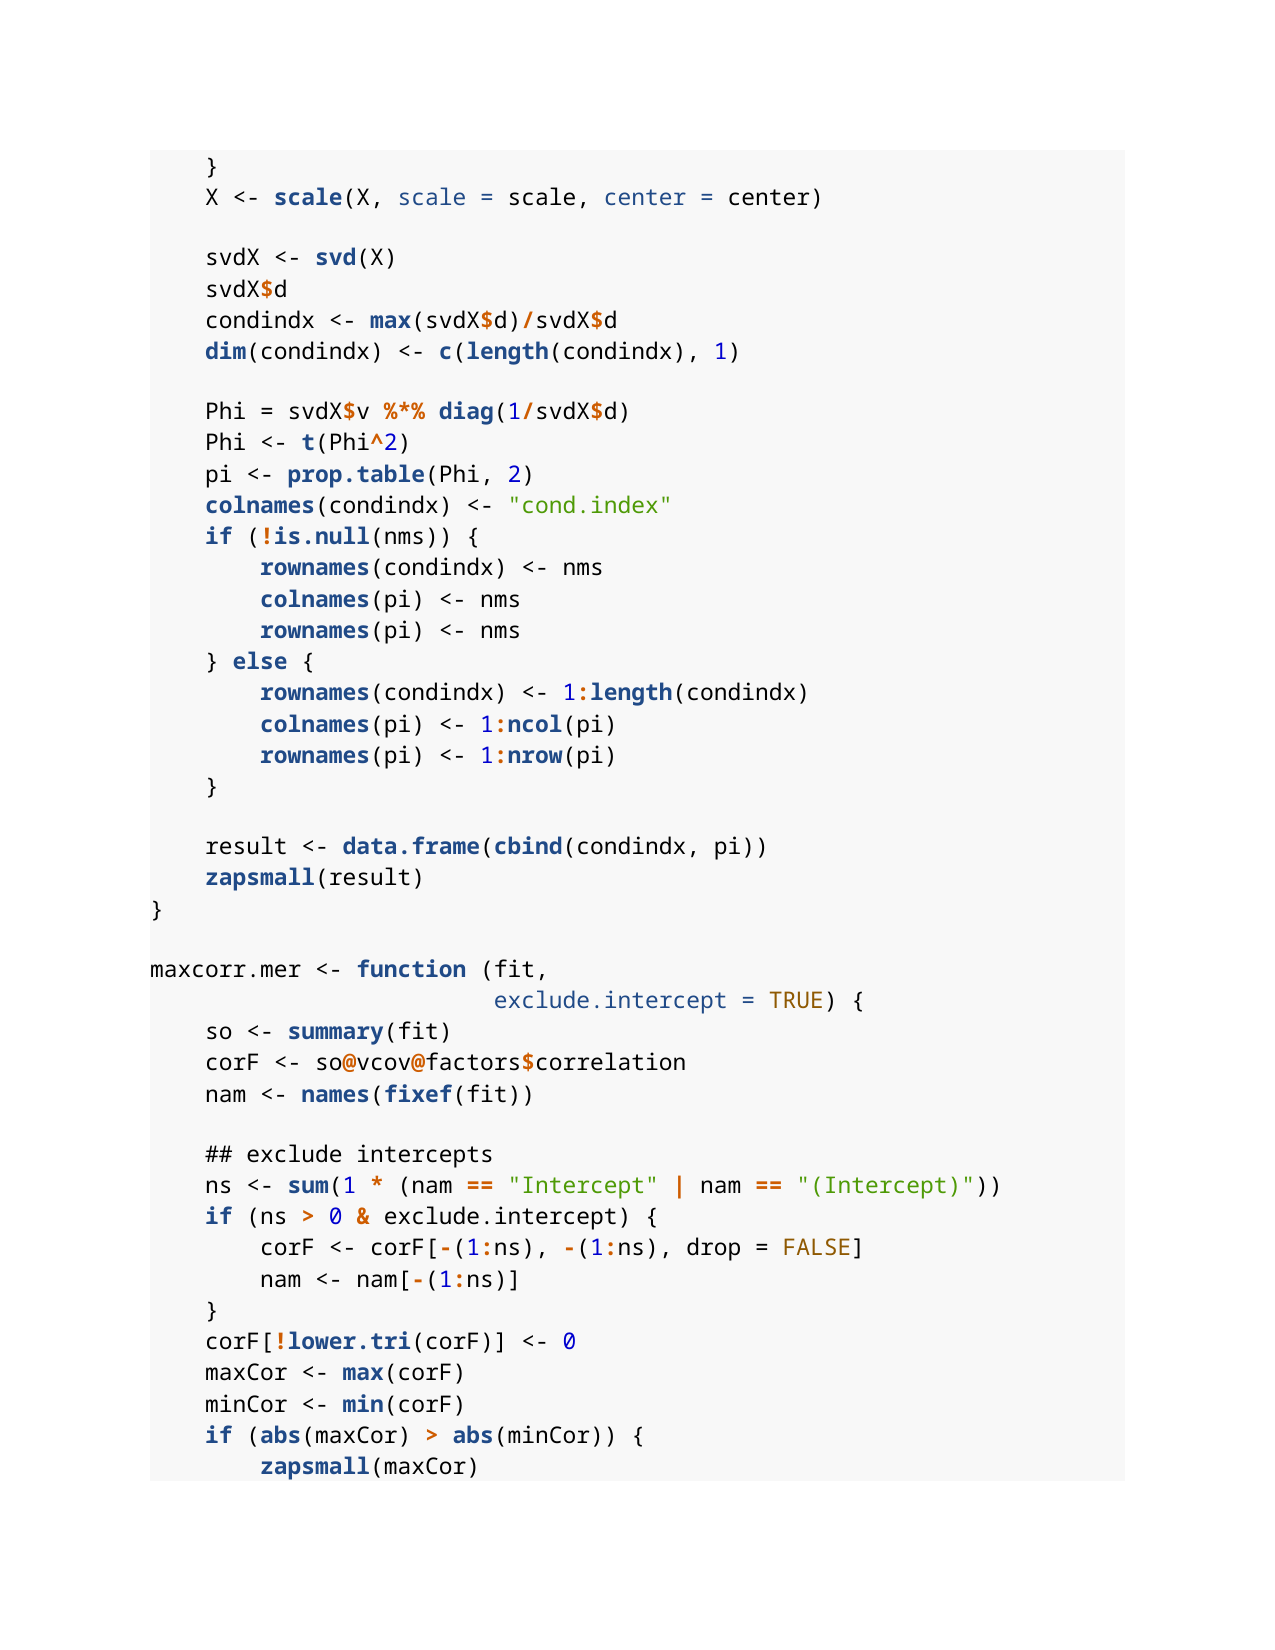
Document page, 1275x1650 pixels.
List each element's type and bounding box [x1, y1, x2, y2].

text [150, 150, 1125, 1481]
